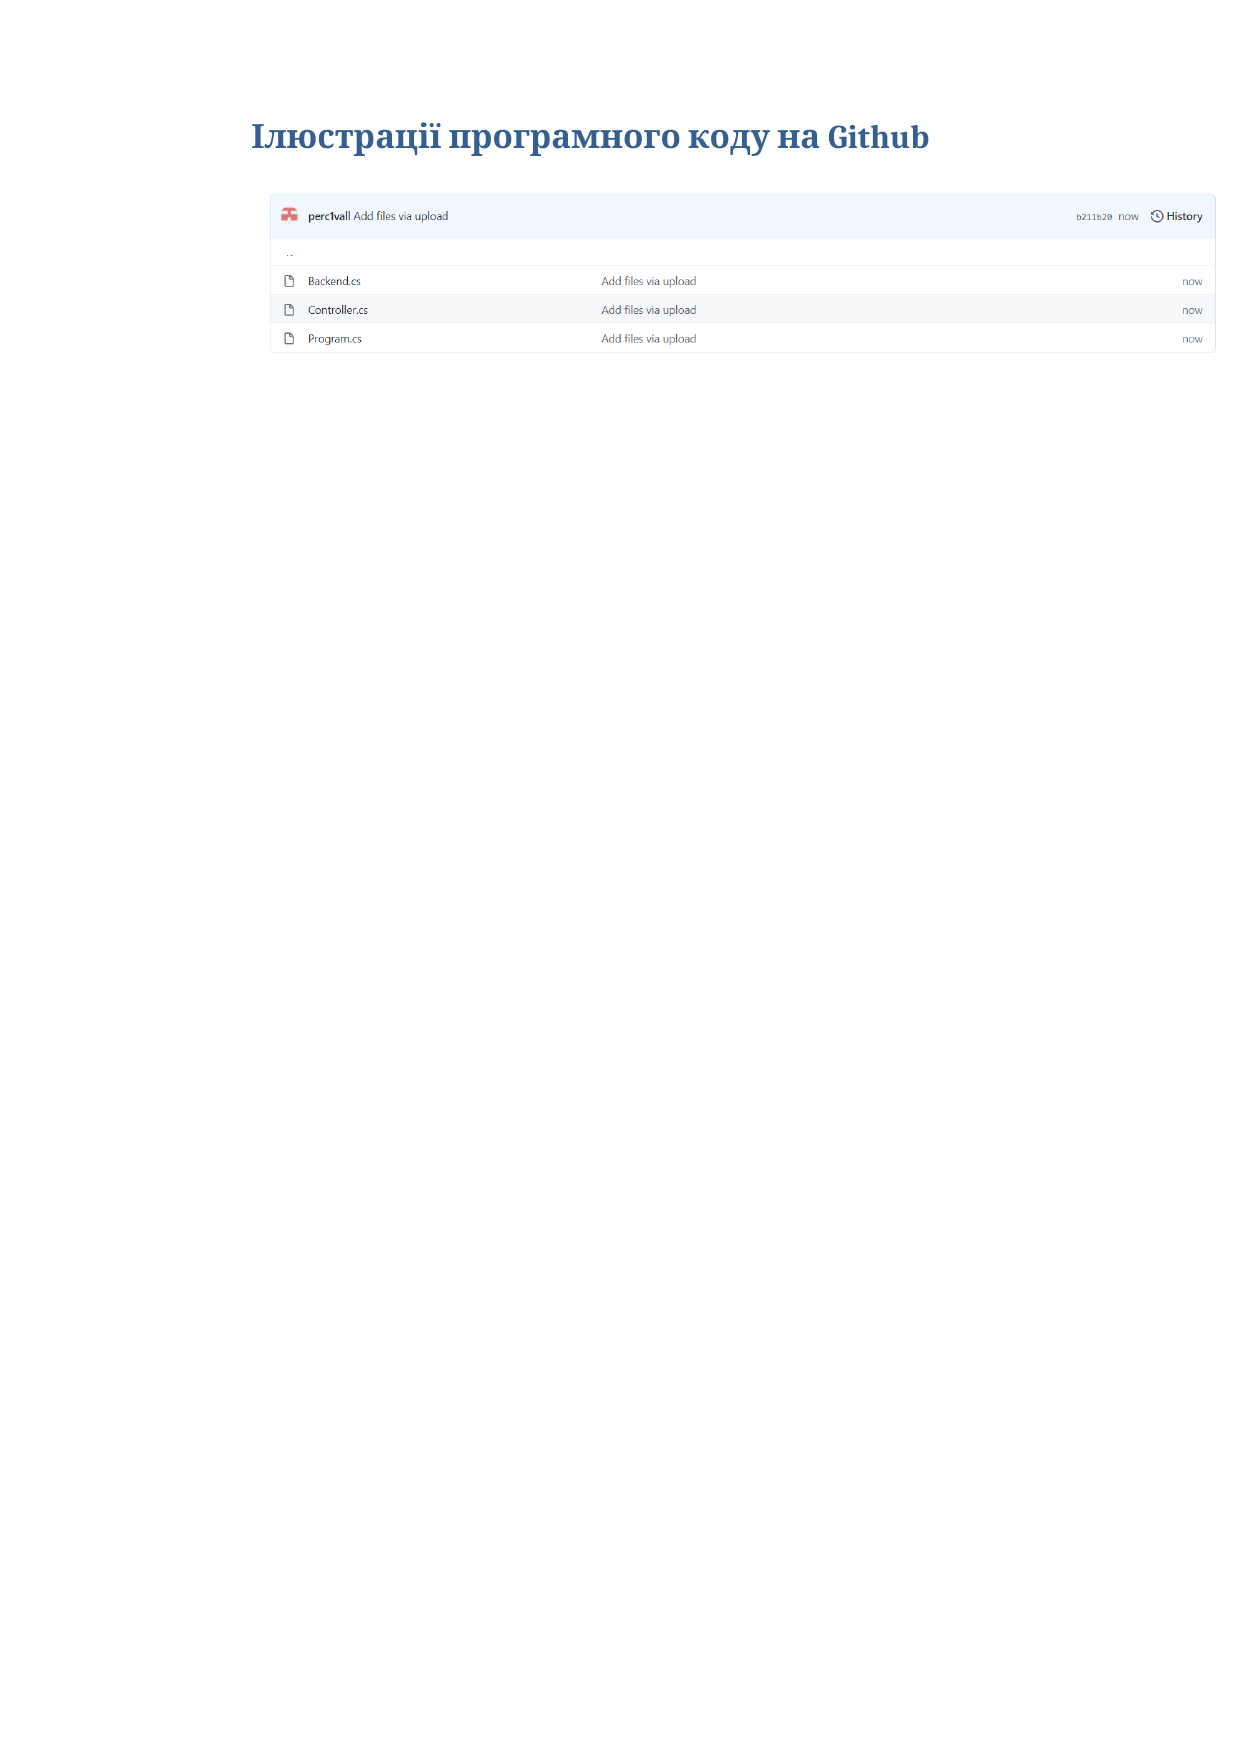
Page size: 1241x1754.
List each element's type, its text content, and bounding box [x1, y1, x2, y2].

subtitle Ілюстрації програмного коду на Github [177, 118, 1152, 156]
picture [251, 190, 1226, 368]
